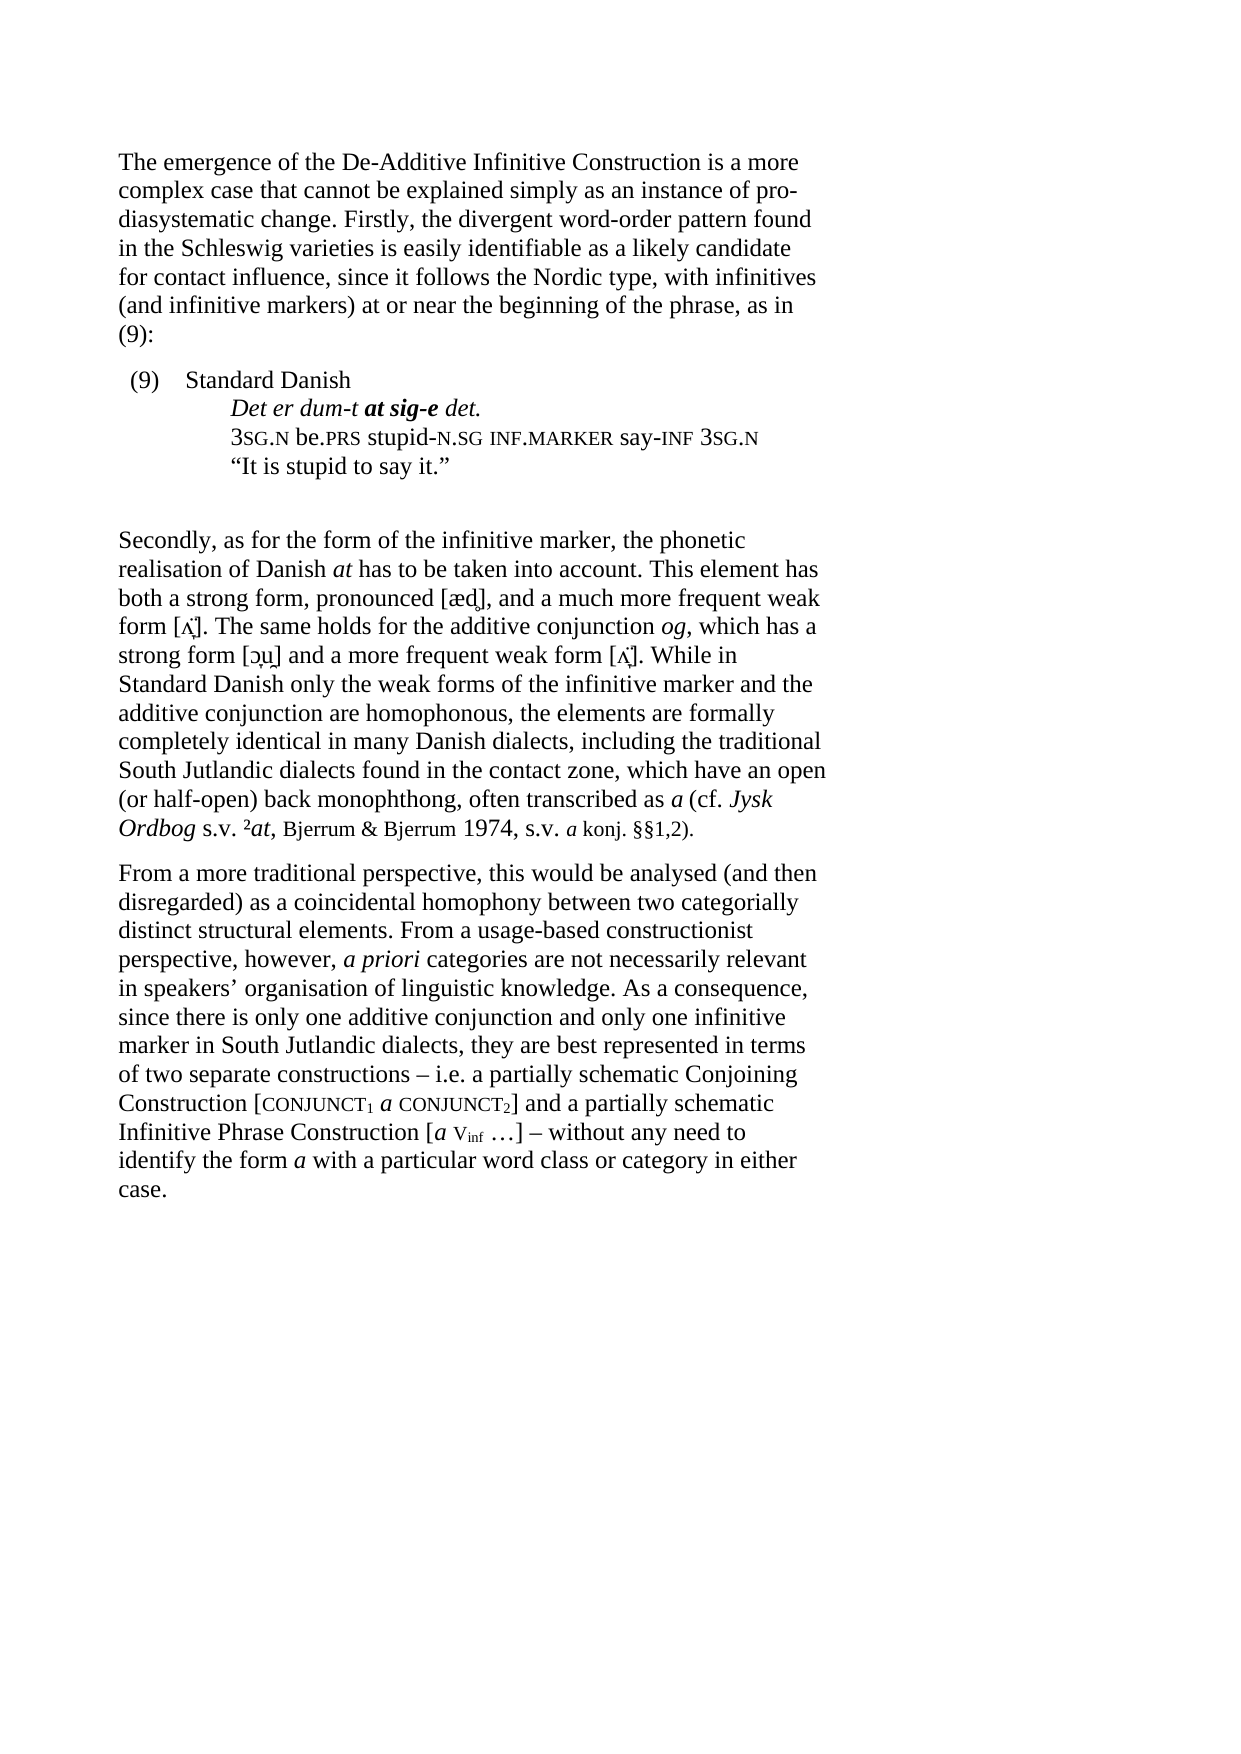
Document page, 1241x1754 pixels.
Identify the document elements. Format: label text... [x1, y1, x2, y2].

text The emergence of the De-Additive Infinitive Construction is a more complex case that cannot be explained simply as an instance of pro-diasystematic change. Firstly, the divergent word-order pattern found in the Schleswig varieties is easily identifiable as a likely candidate for contact influence, since it follows the Nordic type, with infinitives (and infinitive markers) at or near the beginning of the phrase, as in (9): [118, 147, 827, 348]
text From a more traditional perspective, this would be analysed (and then disregarded) as a coincidental homophony between two categorially distinct structural elements. From a usage-based constructionist perspective, however, a priori categories are not necessarily relevant in speakers’ organisation of linguistic knowledge. As a consequence, since there is only one additive conjunction and only one infinitive marker in South Jutlandic dialects, they are best represented in terms of two separate constructions – i.e. a partially schematic Conjoining Construction [conjunct1 a conjunct2] and a partially schematic Infinitive Phrase Construction [a vinf …] – without any need to identify the form a with a particular word class or category in either case. [118, 858, 827, 1203]
text Standard Danish [130, 365, 827, 393]
text 3sg.n be.prs stupid-n.sg inf.marker say-inf 3sg.n [230, 422, 827, 451]
text Det er dum-t at sig-e det. [230, 393, 827, 422]
text “It is stupid to say it.” [230, 451, 827, 480]
text Secondly, as for the form of the infinitive marker, the phonetic realisation of Danish at has to be taken into account. This element has both a strong form, pronounced [æd̥], and a much more frequent weak form [ʌ̞̈]. The same holds for the additive conjunction og, which has a strong form [ɔ̞u̯] and a more frequent weak form [ʌ̞̈]. While in Standard Danish only the weak forms of the infinitive marker and the additive conjunction are homophonous, the elements are formally completely identical in many Danish dialects, including the traditional South Jutlandic dialects found in the contact zone, which have an open (or half-open) back monophthong, often transcribed as a (cf. Jysk Ordbog s.v. ²at, Bjerrum & Bjerrum 1974, s.v. a konj. §§1,2). [118, 525, 827, 841]
